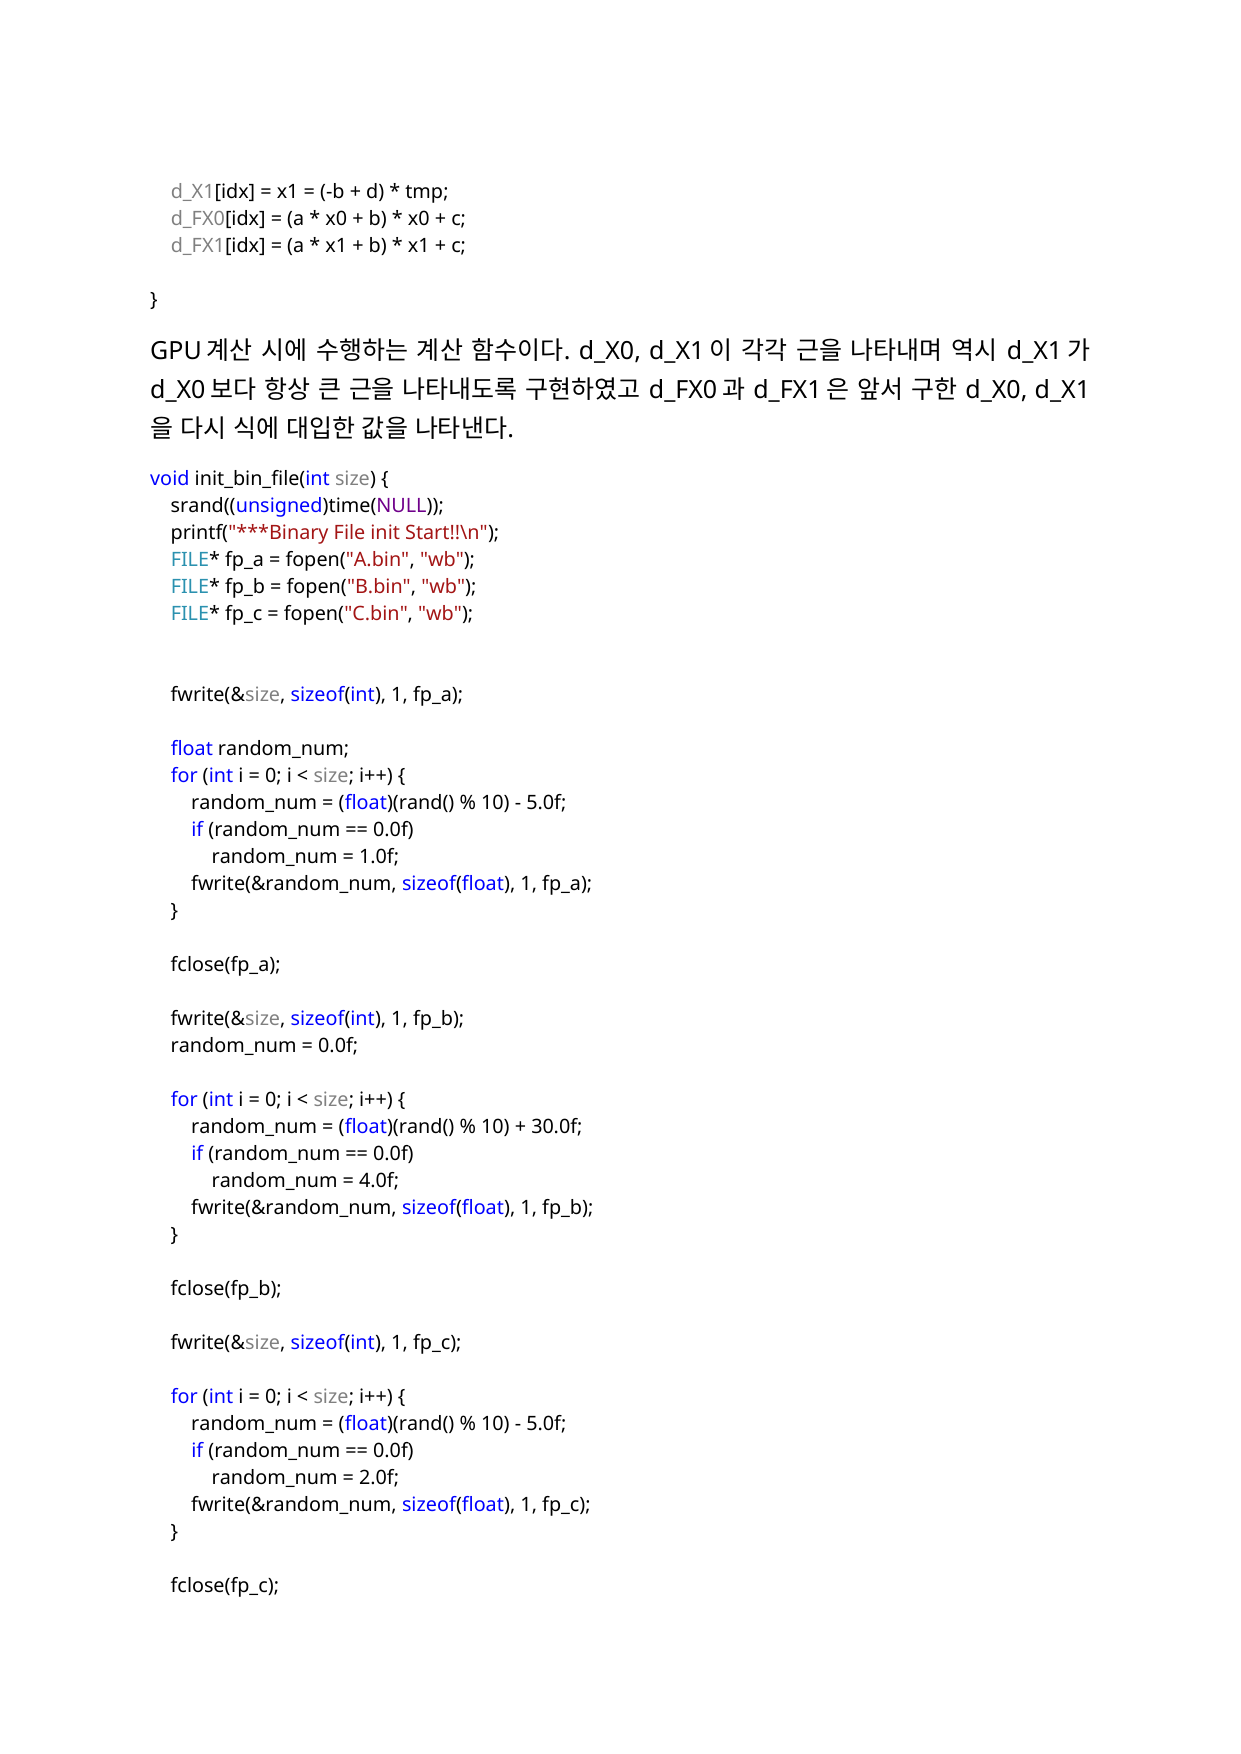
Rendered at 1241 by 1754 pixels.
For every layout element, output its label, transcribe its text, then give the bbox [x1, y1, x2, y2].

text printf("***Binary File init Start!!\n"); [150, 519, 1090, 546]
text random_num = 1.0f; [150, 842, 1090, 869]
text random_num = 0.0f; [150, 1031, 1090, 1058]
text } [150, 1517, 1090, 1544]
text FILE* fp_c = fopen("C.bin", "wb"); [150, 599, 1090, 627]
text if (random_num == 0.0f) [150, 815, 1090, 842]
text fwrite(&random_num, sizeof(float), 1, fp_b); [150, 1193, 1090, 1220]
text float random_num; [150, 734, 1090, 761]
text FILE* fp_b = fopen("B.bin", "wb"); [150, 573, 1090, 599]
text srand((unsigned)time(NULL)); [150, 492, 1090, 519]
text fwrite(&size, sizeof(int), 1, fp_b); [150, 1004, 1090, 1031]
text GPU계산 시에 수행하는 계산 함수이다. d_X0, d_X1이 각각 근을 나타내며 역시 d_X1가 d_X0보다 항상 큰 근을 나타내도록 구현하였고 d_FX0과 d_FX1은 앞서 구한 d_X0, d_X1을 다시 식에 대입한 값을 나타낸다. [150, 331, 1090, 445]
text } [150, 1220, 1090, 1247]
text fwrite(&random_num, sizeof(float), 1, fp_c); [150, 1490, 1090, 1517]
text fwrite(&random_num, sizeof(float), 1, fp_a); [150, 869, 1090, 896]
text FILE* fp_a = fopen("A.bin", "wb"); [150, 546, 1090, 573]
text void init_bin_file(int size) { [150, 465, 1090, 492]
text } [150, 285, 1090, 312]
text } [150, 896, 1090, 923]
text random_num = (float)(rand() % 10) + 30.0f; [150, 1112, 1090, 1139]
text if (random_num == 0.0f) [150, 1139, 1090, 1166]
text for (int i = 0; i < size; i++) { [150, 761, 1090, 788]
text for (int i = 0; i < size; i++) { [150, 1382, 1090, 1409]
text d_FX0[idx] = (a * x0 + b) * x0 + c; [150, 204, 1090, 231]
text for (int i = 0; i < size; i++) { [150, 1085, 1090, 1112]
text d_X1[idx] = x1 = (-b + d) * tmp; [150, 177, 1090, 204]
text d_FX1[idx] = (a * x1 + b) * x1 + c; [150, 231, 1090, 258]
text random_num = (float)(rand() % 10) - 5.0f; [150, 1409, 1090, 1436]
text fwrite(&size, sizeof(int), 1, fp_c); [150, 1328, 1090, 1355]
text fclose(fp_a); [150, 950, 1090, 977]
text fwrite(&size, sizeof(int), 1, fp_a); [150, 681, 1090, 707]
text random_num = 2.0f; [150, 1463, 1090, 1490]
text fclose(fp_b); [150, 1274, 1090, 1301]
text random_num = 4.0f; [150, 1166, 1090, 1193]
text fclose(fp_c); [150, 1571, 1090, 1598]
text if (random_num == 0.0f) [150, 1436, 1090, 1463]
text random_num = (float)(rand() % 10) - 5.0f; [150, 788, 1090, 815]
